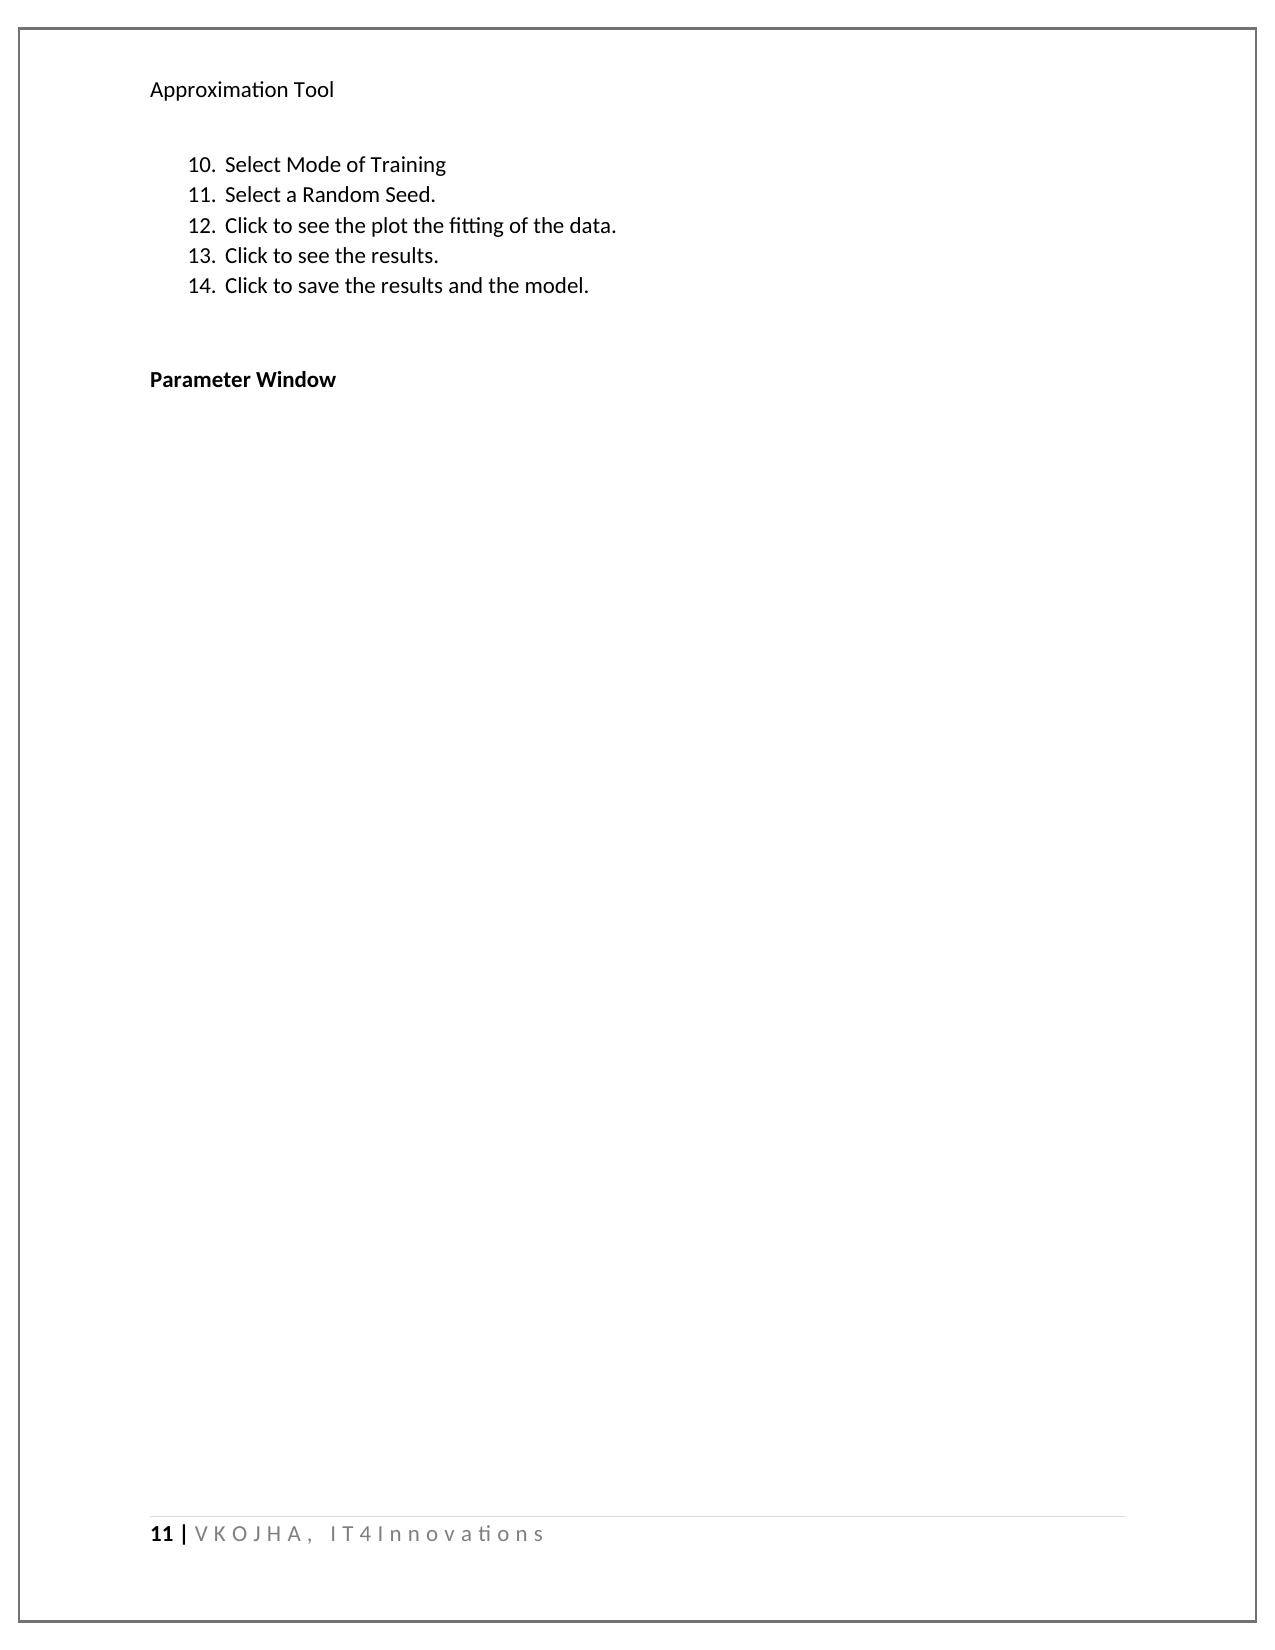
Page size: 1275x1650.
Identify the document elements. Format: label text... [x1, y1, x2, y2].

list Click to see the plot the fitting of the data. [187, 211, 1125, 239]
list Click to save the results and the model. [187, 271, 1125, 299]
list Select Mode of Training [187, 150, 1125, 178]
text Parameter Window [150, 365, 1125, 393]
list Click to see the results. [187, 241, 1125, 269]
list Select a Random Seed. [187, 181, 1125, 209]
